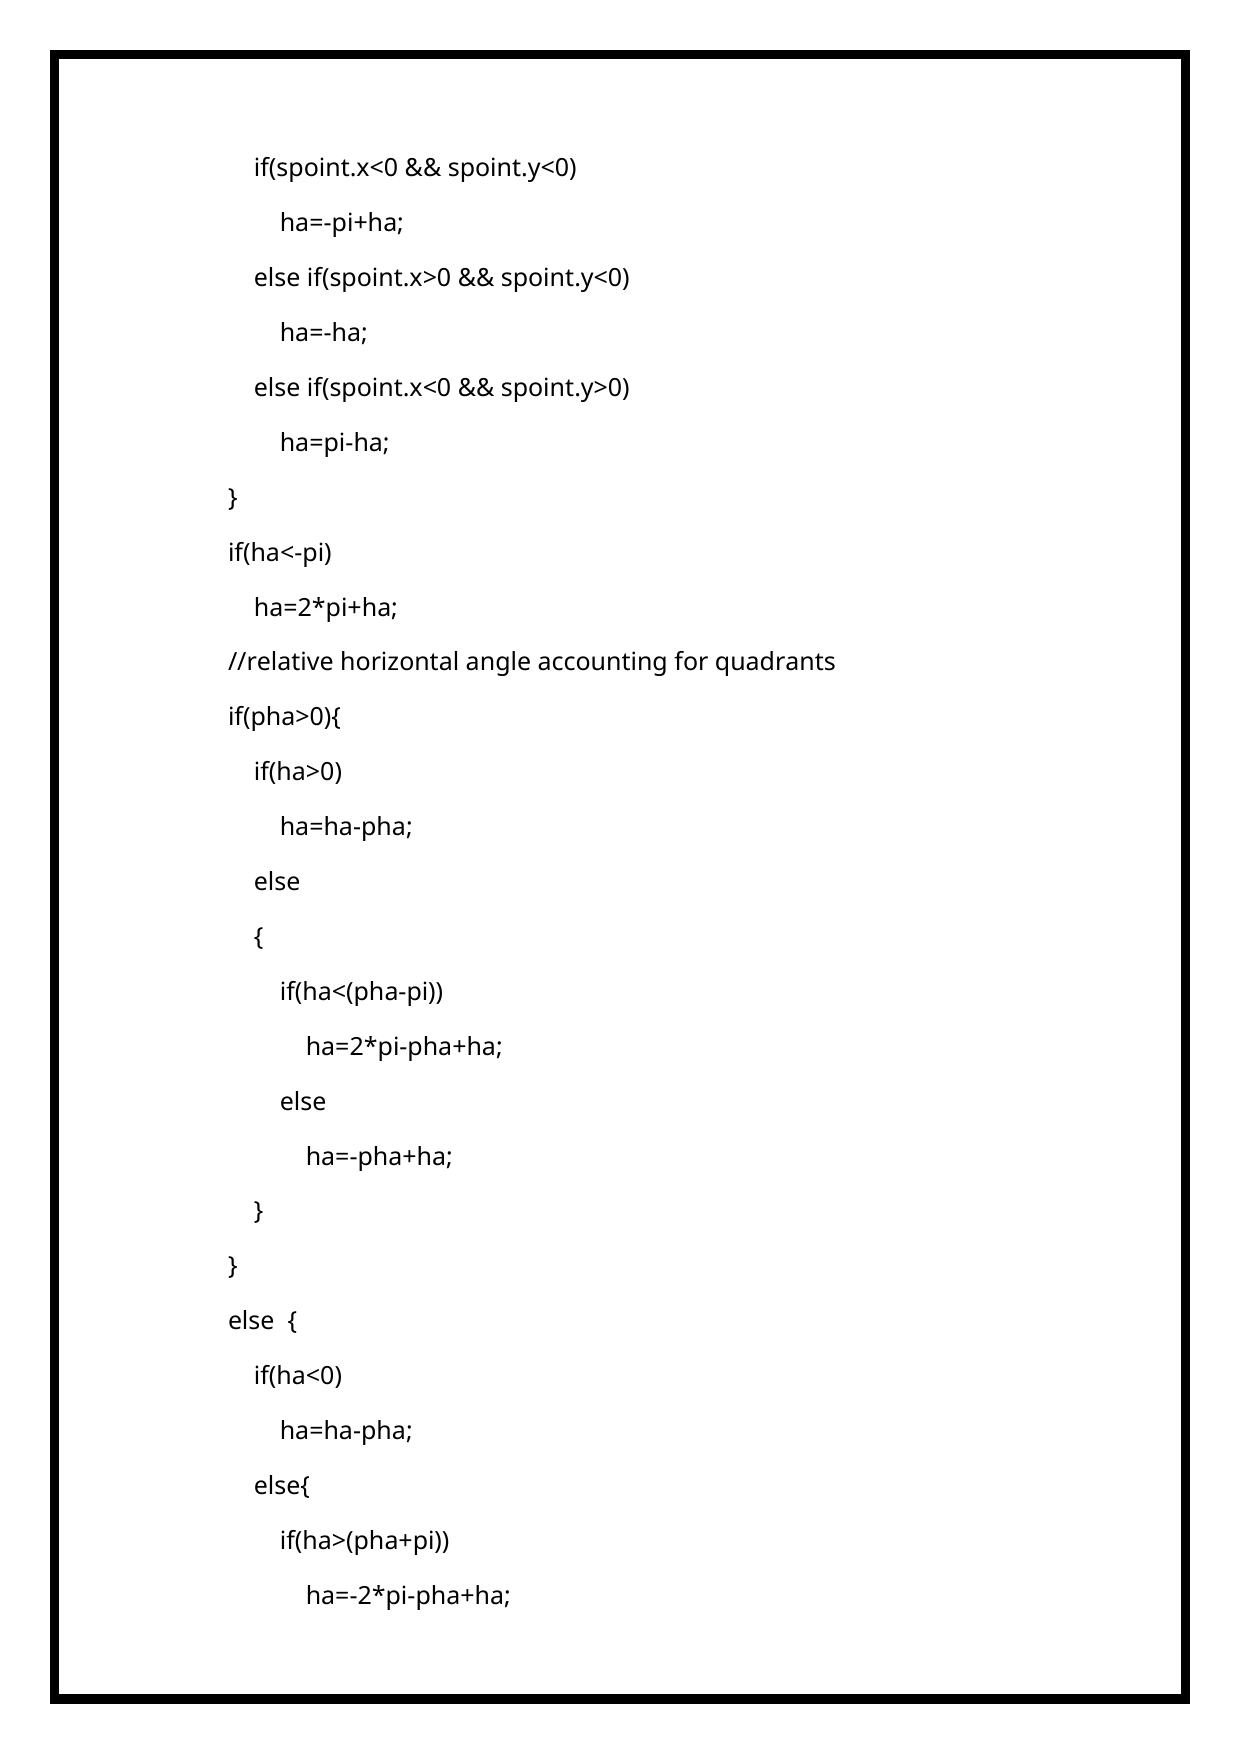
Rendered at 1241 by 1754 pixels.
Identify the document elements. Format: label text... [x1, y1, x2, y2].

text if(pha>0){ [150, 699, 1090, 733]
text if(ha>(pha+pi)) [150, 1522, 1090, 1556]
text if(ha<(pha-pi)) [150, 973, 1090, 1007]
text if(ha>0) [150, 754, 1090, 788]
text ha=-pha+ha; [150, 1138, 1090, 1172]
text } [150, 479, 1090, 513]
text } [150, 1193, 1090, 1227]
text if(ha<-pi) [150, 534, 1090, 568]
text ha=2*pi-pha+ha; [150, 1028, 1090, 1062]
text else if(spoint.x>0 && spoint.y<0) [150, 260, 1090, 294]
text ha=2*pi+ha; [150, 589, 1090, 623]
text } [150, 1248, 1090, 1282]
text else if(spoint.x<0 && spoint.y>0) [150, 369, 1090, 404]
text ha=ha-pha; [150, 1413, 1090, 1447]
text if(ha<0) [150, 1358, 1090, 1392]
text ha=-pi+ha; [150, 205, 1090, 239]
text ha=-ha; [150, 315, 1090, 349]
text ha=pi-ha; [150, 424, 1090, 458]
text ha=-2*pi-pha+ha; [150, 1577, 1090, 1611]
text else{ [150, 1467, 1090, 1502]
text else { [150, 1303, 1090, 1337]
text else [150, 864, 1090, 898]
text if(spoint.x<0 && spoint.y<0) [150, 150, 1090, 184]
text //relative horizontal angle accounting for quadrants [150, 644, 1090, 678]
text ha=ha-pha; [150, 809, 1090, 843]
text else [150, 1083, 1090, 1117]
text { [150, 918, 1090, 953]
